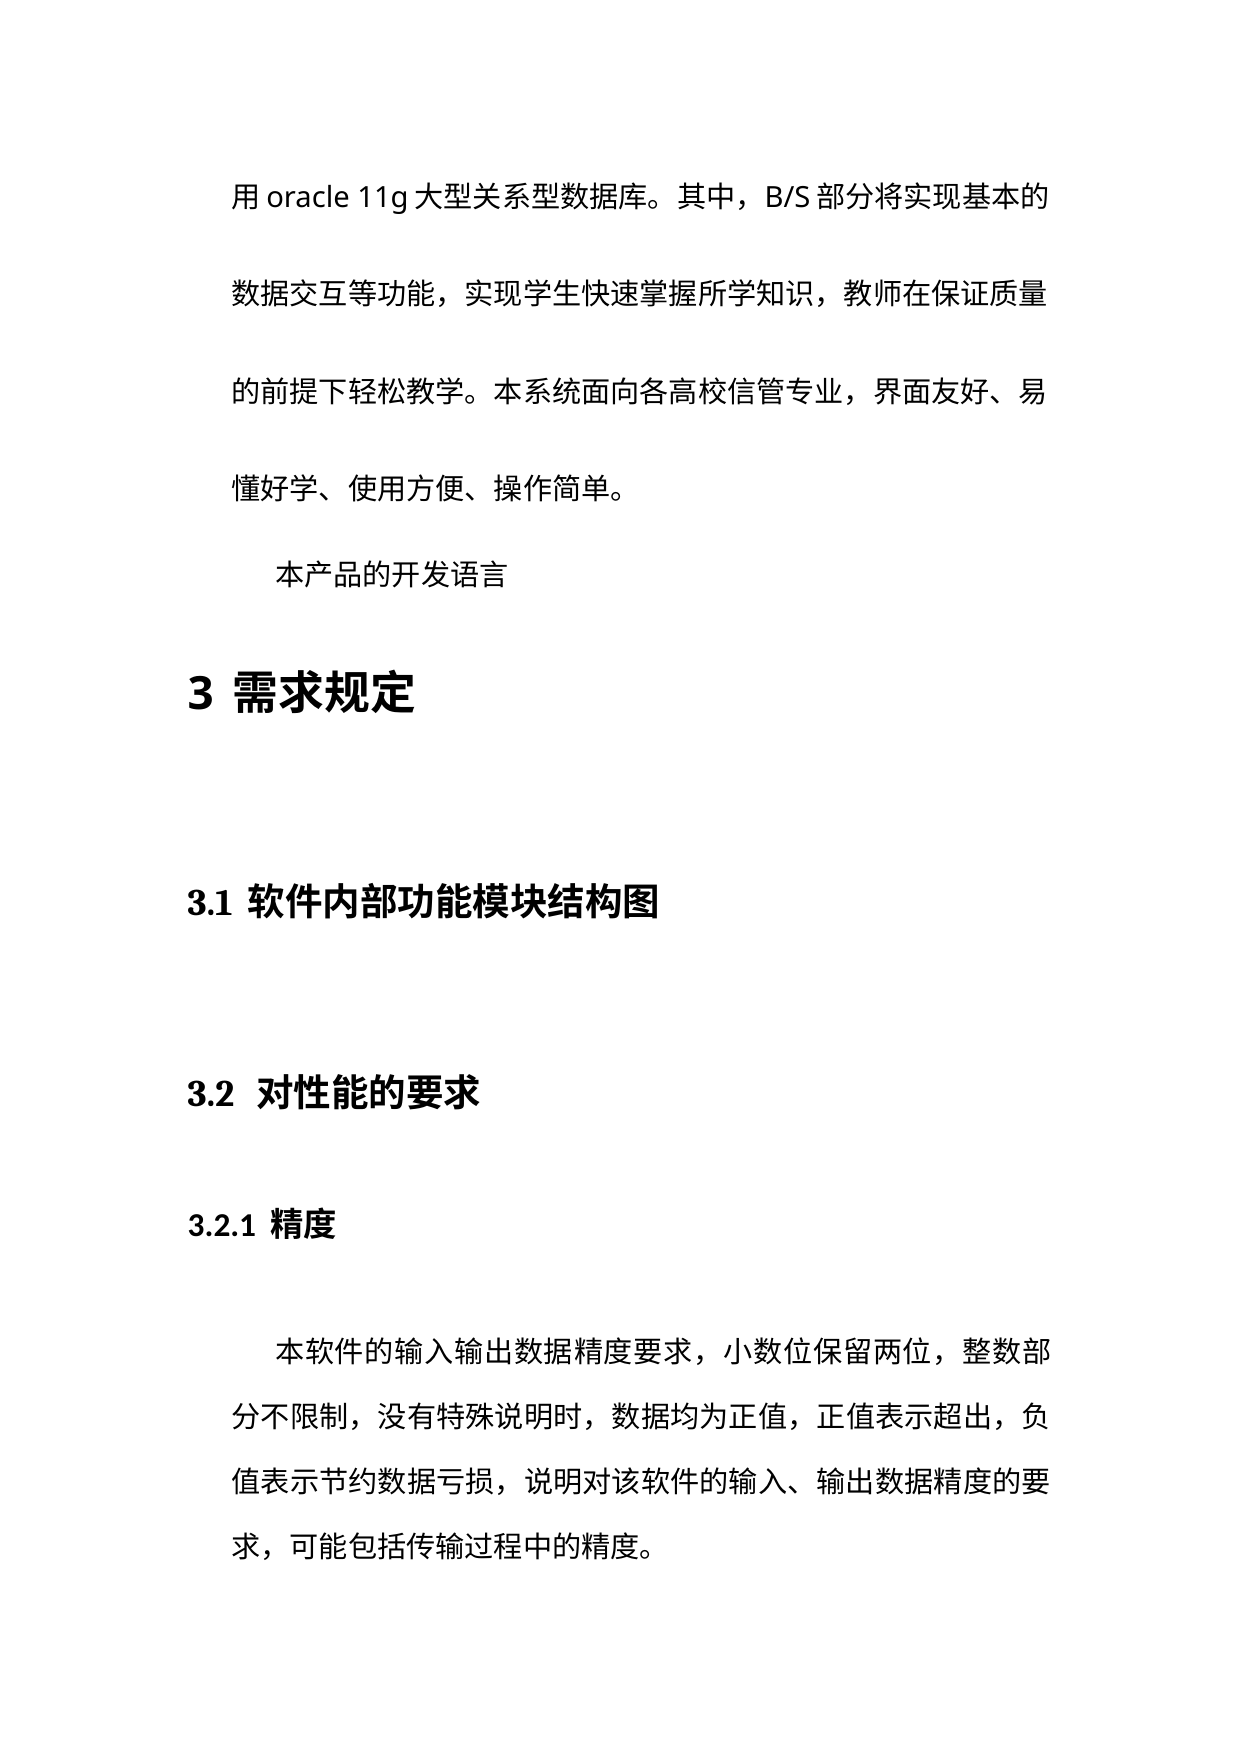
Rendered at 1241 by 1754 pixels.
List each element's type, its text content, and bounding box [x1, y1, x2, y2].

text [231, 162, 1053, 519]
text 本软件的输入输出数据精度要求，小数位保留两位，整数部分不限制，没有特殊说明时，数据均为正值，正值表示超出，负值表示节约数据亏损，说明对该软件的输入、输出数据精度的要求，可能包括传输过程中的精度。 [231, 1317, 1053, 1577]
text 本产品的开发语言 [231, 541, 1053, 606]
subtitle 精度 [187, 1189, 1053, 1254]
subtitle 需求规定 [187, 641, 1053, 738]
subtitle 软件内部功能模块结构图 [187, 867, 1053, 932]
subtitle 对性能的要求 [187, 1058, 1053, 1123]
